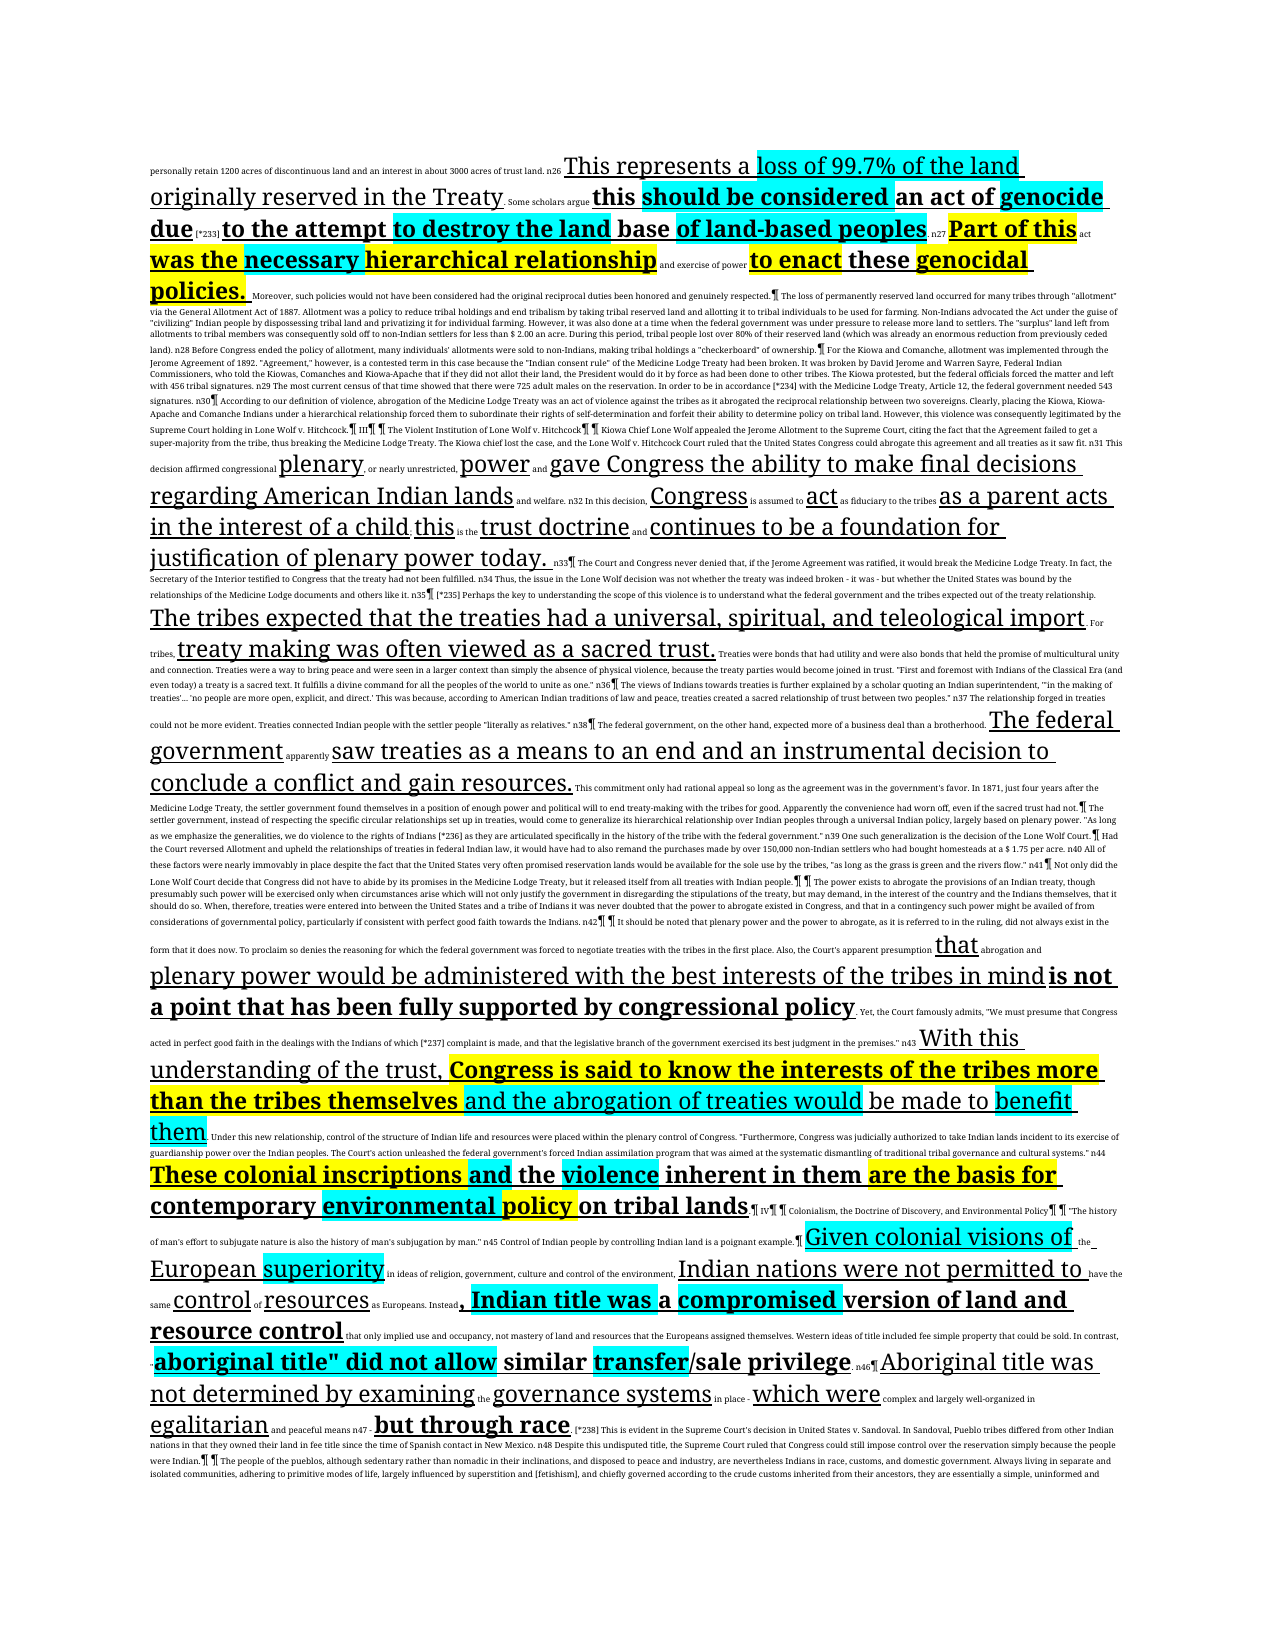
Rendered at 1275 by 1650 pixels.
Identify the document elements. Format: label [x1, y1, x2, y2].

text [150, 150, 1125, 1480]
